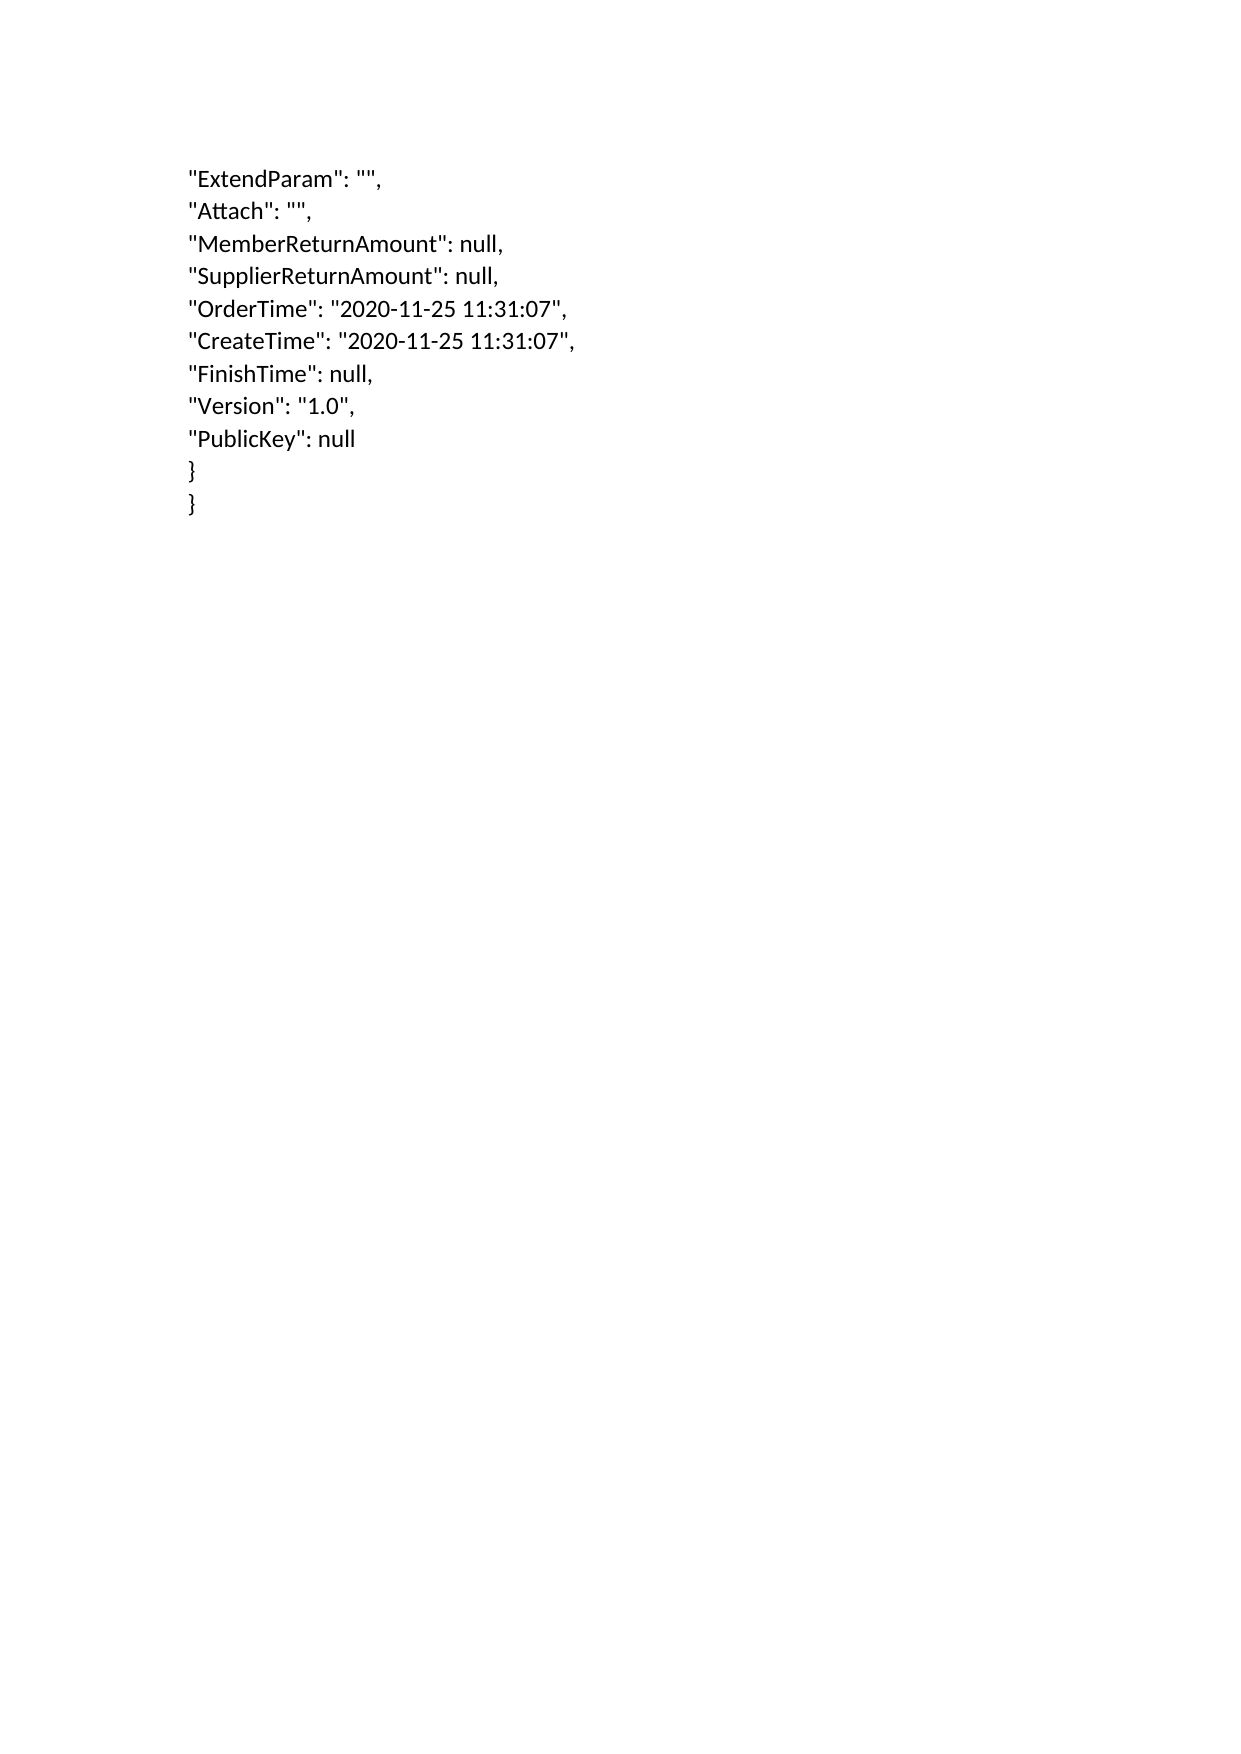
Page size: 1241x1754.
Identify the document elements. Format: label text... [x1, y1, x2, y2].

text } [187, 454, 1053, 487]
text "CreateTime": "2020-11-25 11:31:07", [187, 324, 1053, 357]
text "PublicKey": null [187, 422, 1053, 454]
text "OrderTime": "2020-11-25 11:31:07", [187, 292, 1053, 324]
text "Attach": "", [187, 194, 1053, 227]
text "FinishTime": null, [187, 357, 1053, 389]
text "SupplierReturnAmount": null, [187, 259, 1053, 292]
text "MemberReturnAmount": null, [187, 227, 1053, 259]
text "Version": "1.0", [187, 389, 1053, 422]
text "ExtendParam": "", [187, 162, 1053, 194]
text } [187, 487, 1053, 519]
